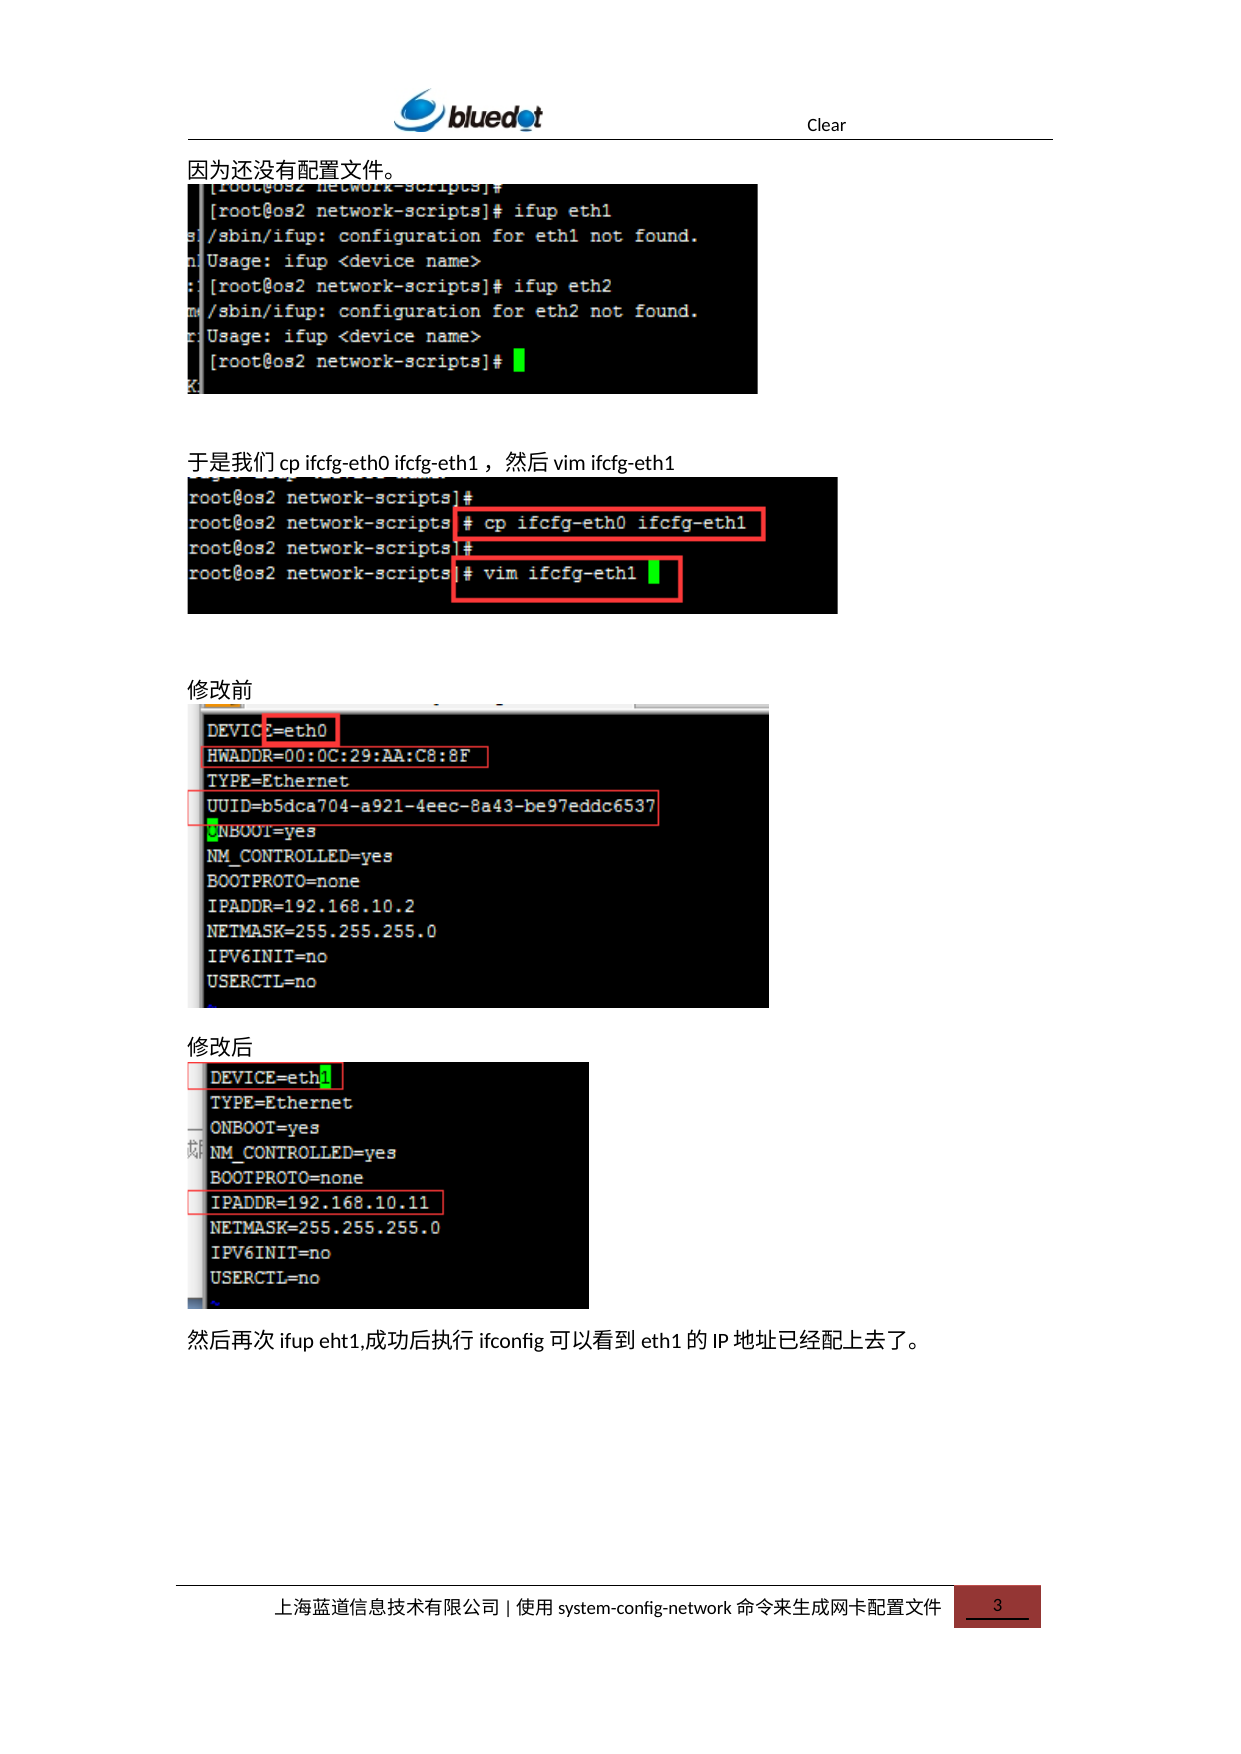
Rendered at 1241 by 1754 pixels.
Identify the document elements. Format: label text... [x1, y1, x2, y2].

text 修改前 [187, 672, 1053, 705]
text 修改后 [187, 1030, 1053, 1062]
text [187, 152, 1053, 185]
picture [394, 88, 543, 132]
picture [187, 477, 838, 614]
picture [187, 184, 758, 394]
picture [187, 1062, 589, 1309]
text 于是我们cp ifcfg-eth0 ifcfg-eth1 ，然后vim ifcfg-eth1 [187, 445, 1053, 477]
picture [187, 704, 769, 1008]
text 然后再次ifup eht1,成功后执行ifconfig 可以看到eth1的IP地址已经配上去了。 [187, 1322, 1053, 1355]
